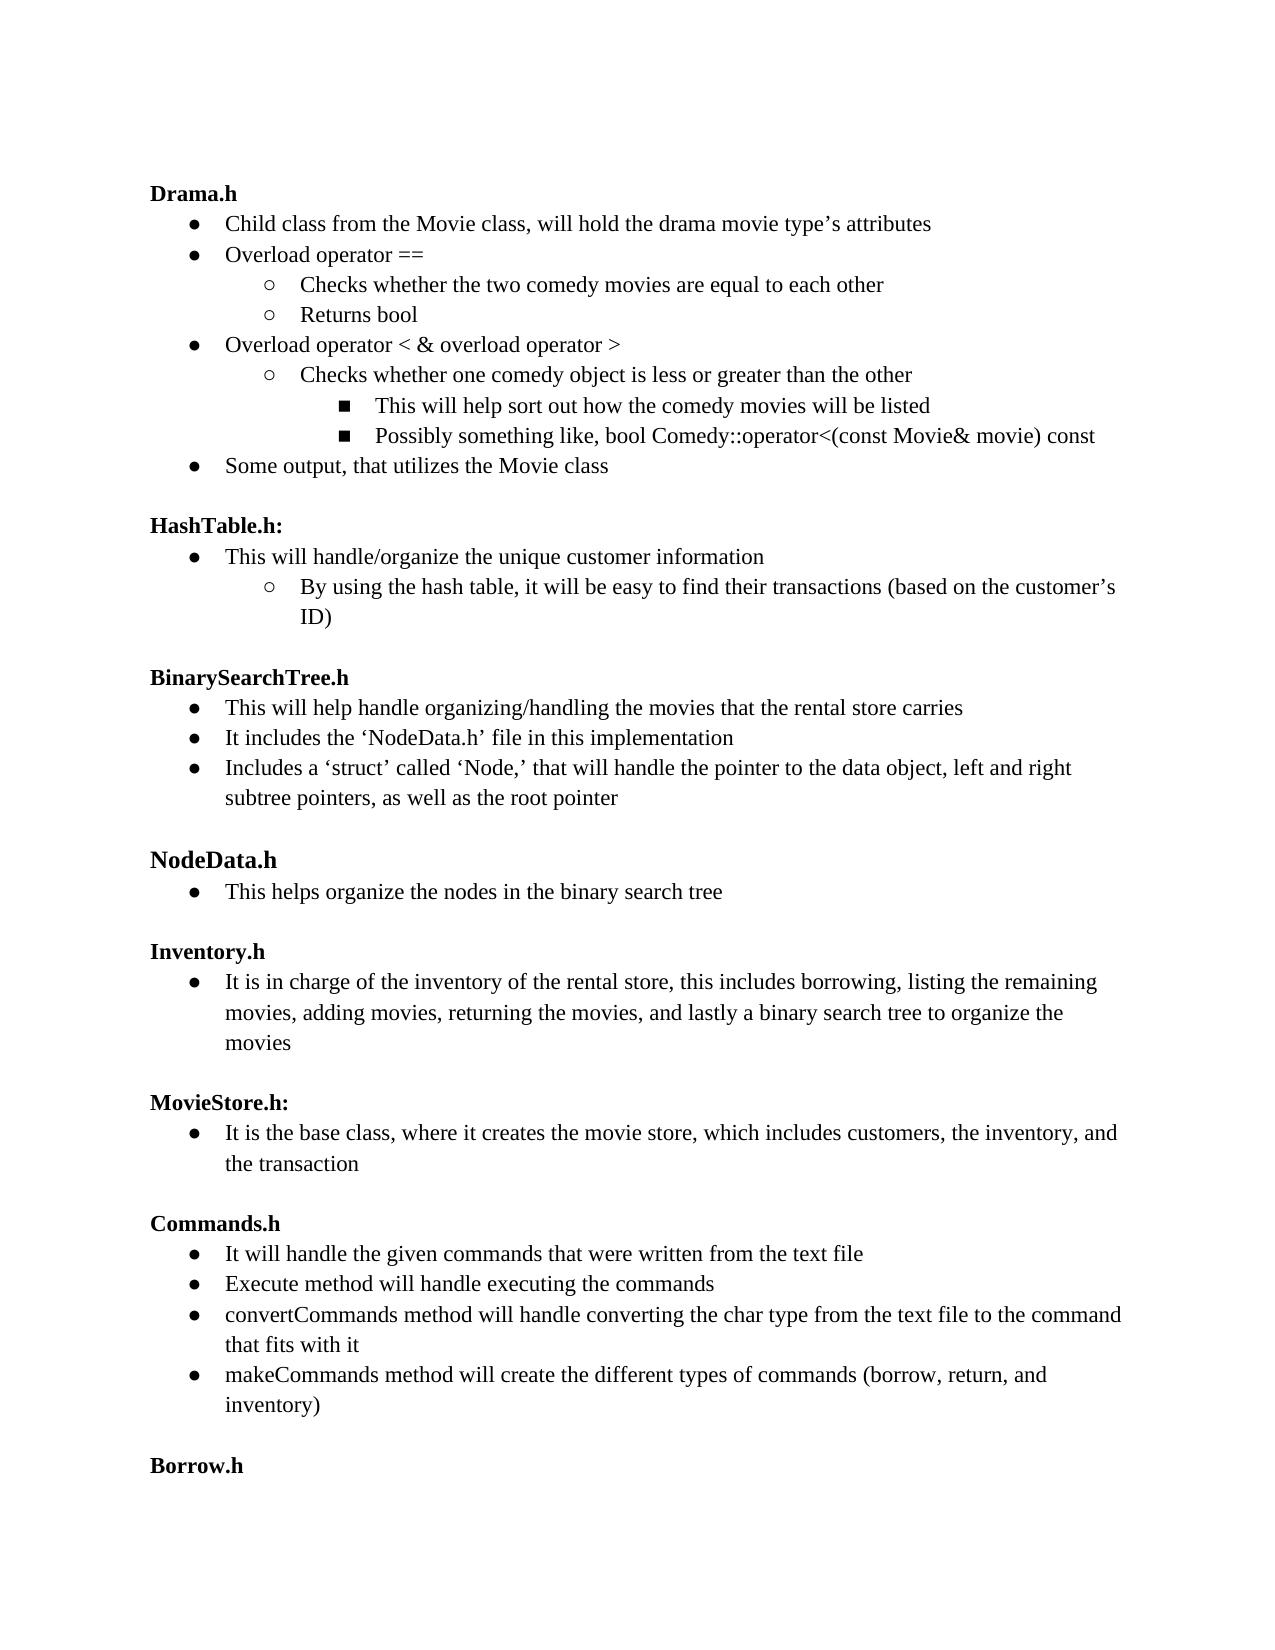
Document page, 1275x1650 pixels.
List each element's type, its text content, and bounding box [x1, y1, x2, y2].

list Overload operator < & overload operator > [187, 331, 1125, 358]
text HashTable.h: [150, 512, 1125, 539]
list This will help sort out how the comedy movies will be listed [337, 392, 1125, 418]
text Commands.h [150, 1210, 1125, 1236]
list This will help handle organizing/handling the movies that the rental store carries [187, 694, 1125, 720]
text Drama.h [150, 180, 1125, 207]
text Inventory.h [150, 938, 1125, 964]
list Includes a ‘struct’ called ‘Node,’ that will handle the pointer to the data object, left and right subtree pointers, as well as the root pointer [187, 754, 1125, 811]
list Child class from the Movie class, will hold the drama movie type’s attributes [187, 210, 1125, 237]
list Checks whether one comedy object is less or greater than the other [262, 361, 1125, 388]
list makeCommands method will create the different types of commands (borrow, return, and inventory) [187, 1361, 1125, 1418]
list It will handle the given commands that were written from the text file [187, 1240, 1125, 1267]
text BinarySearchTree.h [150, 663, 1125, 690]
list This helps organize the nodes in the binary search tree [187, 878, 1125, 904]
list convertCommands method will handle converting the char type from the text file to the command that fits with it [187, 1301, 1125, 1357]
list Checks whether the two comedy movies are equal to each other [262, 271, 1125, 297]
list By using the hash table, it will be easy to find their transactions (based on the customer’s ID) [262, 573, 1125, 629]
text MovieStore.h: [150, 1089, 1125, 1116]
list Some output, that utilizes the Movie class [187, 452, 1125, 478]
list This will handle/organize the unique customer information [187, 543, 1125, 569]
text Borrow.h [150, 1452, 1125, 1478]
list Overload operator == [187, 241, 1125, 267]
list Returns bool [262, 301, 1125, 327]
list Execute method will handle executing the commands [187, 1271, 1125, 1297]
list It is the base class, where it creates the movie store, which includes customers, the inventory, and the transaction [187, 1119, 1125, 1176]
list It is in charge of the inventory of the rental store, this includes borrowing, listing the remaining movies, adding movies, returning the movies, and lastly a binary search tree to organize the movies [187, 968, 1125, 1055]
text NodeData.h [150, 845, 1125, 873]
list It includes the ‘NodeData.h’ file in this implementation [187, 724, 1125, 750]
list Possibly something like, bool Comedy::operator<(const Movie& movie) const [337, 422, 1125, 448]
